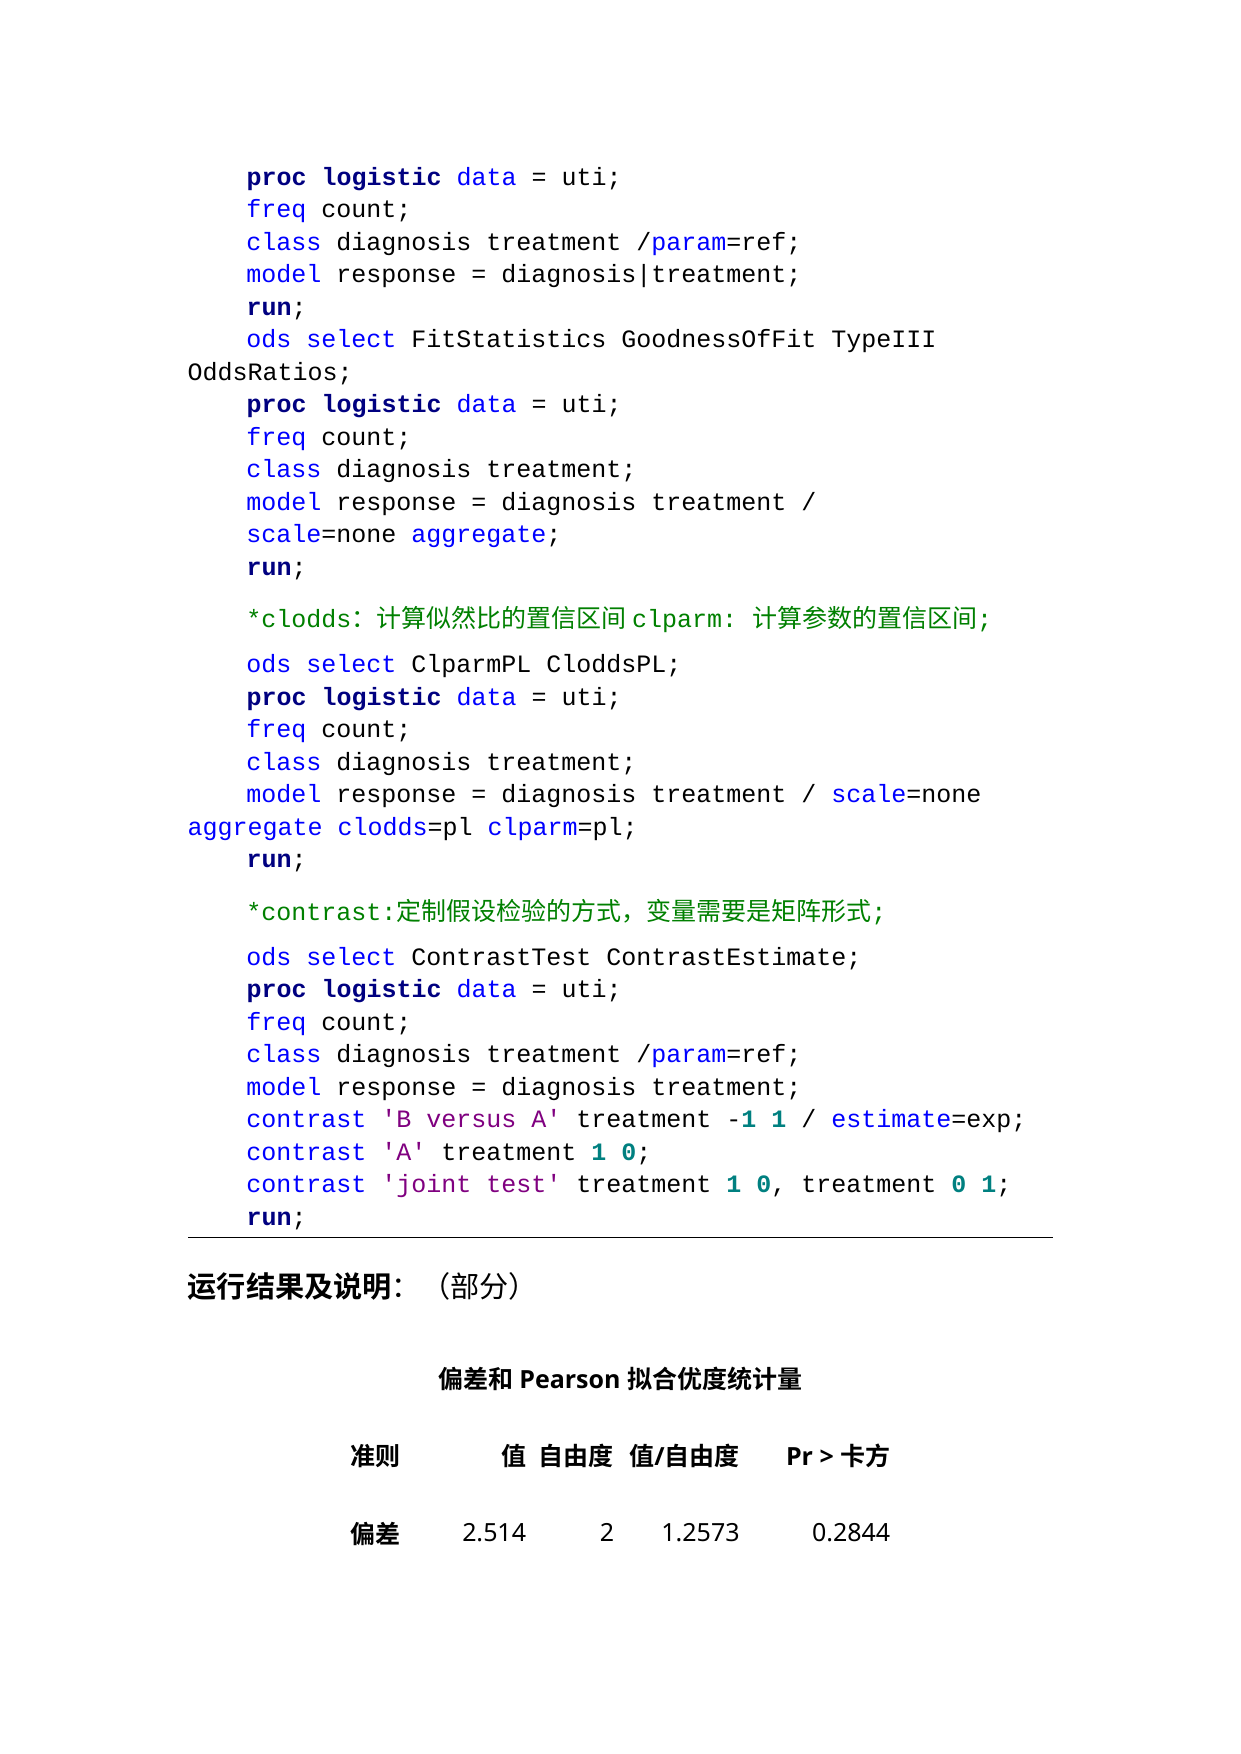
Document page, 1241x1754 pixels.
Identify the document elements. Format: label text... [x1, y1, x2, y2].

text proc logistic data = uti; [187, 682, 1053, 714]
text model response = diagnosis treatment / [187, 487, 1053, 519]
text class diagnosis treatment; [187, 454, 1053, 487]
text contrast 'A' treatment 1 0; [187, 1137, 1053, 1169]
text run; [187, 292, 1053, 324]
text run; [187, 1202, 1053, 1238]
table_cell 准则 [344, 1416, 445, 1493]
text contrast 'joint test' treatment 1 0, treatment 0 1; [187, 1169, 1053, 1202]
text *contrast:定制假设检验的方式，变量需要是矩阵形式; [187, 877, 1053, 942]
table_cell 2 [532, 1494, 620, 1571]
text ods select FitStatistics GoodnessOfFit TypeIII OddsRatios; [187, 324, 1053, 389]
text 运行结果及说明：（部分） [187, 1252, 1053, 1317]
text class diagnosis treatment; [187, 747, 1053, 779]
text ods select ContrastTest ContrastEstimate; [187, 942, 1053, 974]
table_cell 偏差 [344, 1494, 445, 1571]
table_cell 值/自由度 [620, 1416, 746, 1493]
text model response = diagnosis treatment; [187, 1072, 1053, 1104]
table_cell 0.2844 [746, 1494, 896, 1571]
text class diagnosis treatment /param=ref; [187, 227, 1053, 259]
text run; [187, 844, 1053, 877]
text freq count; [187, 194, 1053, 227]
text freq count; [187, 714, 1053, 747]
text run; [187, 552, 1053, 584]
text scale=none aggregate; [187, 519, 1053, 552]
text freq count; [187, 1007, 1053, 1039]
text proc logistic data = uti; [187, 162, 1053, 194]
table_header 偏差和 Pearson 拟合优度统计量 [344, 1339, 896, 1416]
table_cell 值 [445, 1416, 532, 1493]
text freq count; [187, 422, 1053, 454]
text contrast 'B versus A' treatment -1 1 / estimate=exp; [187, 1104, 1053, 1137]
text proc logistic data = uti; [187, 974, 1053, 1007]
text model response = diagnosis treatment / scale=none aggregate clodds=pl clparm=pl; [187, 779, 1053, 844]
table_cell 1.2573 [620, 1494, 746, 1571]
text *clodds：计算似然比的置信区间 clparm: 计算参数的置信区间; [187, 584, 1053, 649]
text model response = diagnosis|treatment; [187, 259, 1053, 292]
table_cell 2.5147 [445, 1494, 532, 1571]
table_cell 自由度 [532, 1416, 620, 1493]
text ods select ClparmPL CloddsPL; [187, 649, 1053, 682]
text class diagnosis treatment /param=ref; [187, 1039, 1053, 1072]
table_cell Pr > 卡方 [746, 1416, 896, 1493]
text proc logistic data = uti; [187, 389, 1053, 422]
